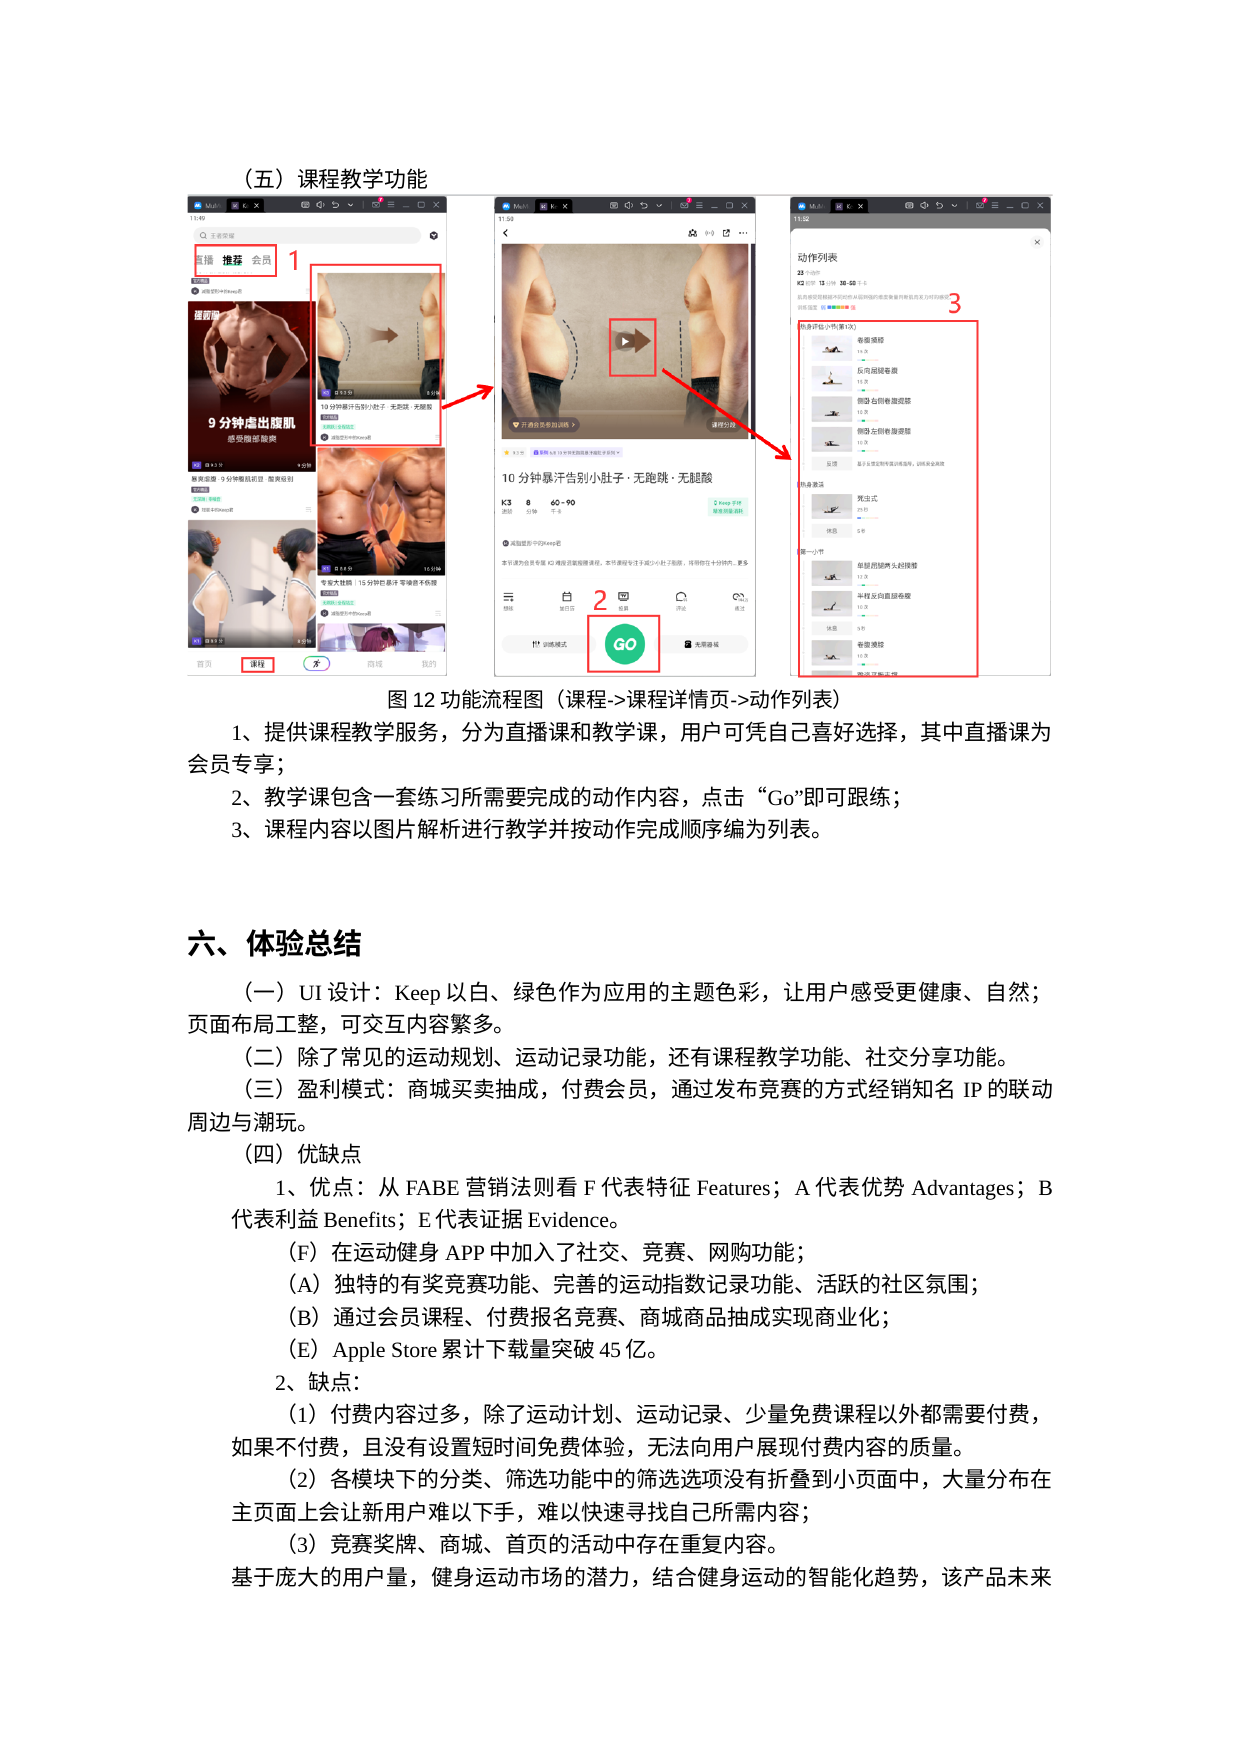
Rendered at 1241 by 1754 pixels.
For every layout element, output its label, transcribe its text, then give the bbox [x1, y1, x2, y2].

list 2、教学课包含一套练习所需要完成的动作内容，点击“Go”即可跟练； [187, 779, 1053, 812]
list 体验总结 [187, 909, 1053, 974]
list （一）UI设计：Keep以白、绿色作为应用的主题色彩，让用户感受更健康、自然；页面布局工整，可交互内容繁多。 [187, 974, 1053, 1039]
list 付费内容过多，除了运动计划、运动记录、少量免费课程以外都需要付费，如果不付费，且没有设置短时间免费体验，无法向用户展现付费内容的质量。 [231, 1397, 1053, 1462]
list 图 12 功能流程图（课程->课程详情页->动作列表） [187, 682, 1053, 714]
list 竞赛奖牌、商城、首页的活动中存在重复内容。 [231, 1527, 1053, 1559]
list （二）除了常见的运动规划、运动记录功能，还有课程教学功能、社交分享功能。 [187, 1039, 1053, 1072]
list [187, 1559, 1053, 1592]
list （三）盈利模式：商城买卖抽成，付费会员，通过发布竞赛的方式经销知名IP的联动周边与潮玩。 [187, 1072, 1053, 1137]
list （五）课程教学功能 [187, 162, 1053, 194]
list 2、缺点： [231, 1364, 1053, 1397]
list 3、课程内容以图片解析进行教学并按动作完成顺序编为列表。 [187, 812, 1053, 844]
list 通过会员课程、付费报名竞赛、商城商品抽成实现商业化； [275, 1299, 1053, 1332]
list 在运动健身APP中加入了社交、竞赛、网购功能； [275, 1234, 1053, 1267]
list （四）优缺点 [187, 1137, 1053, 1169]
list 1、优点：从FABE营销法则看F代表特征Features；A代表优势Advantages；B代表利益Benefits；E代表证据Evidence。 [231, 1169, 1053, 1234]
list （A）独特的有奖竞赛功能、完善的运动指数记录功能、活跃的社区氛围； [231, 1267, 1053, 1299]
list 1、提供课程教学服务，分为直播课和教学课，用户可凭自己喜好选择，其中直播课为会员专享； [187, 714, 1053, 779]
list Apple Store累计下载量突破45亿。 [275, 1332, 1053, 1364]
list 各模块下的分类、筛选功能中的筛选选项没有折叠到小页面中，大量分布在主页面上会让新用户难以下手，难以快速寻找自己所需内容； [231, 1462, 1053, 1527]
picture [187, 194, 1053, 680]
